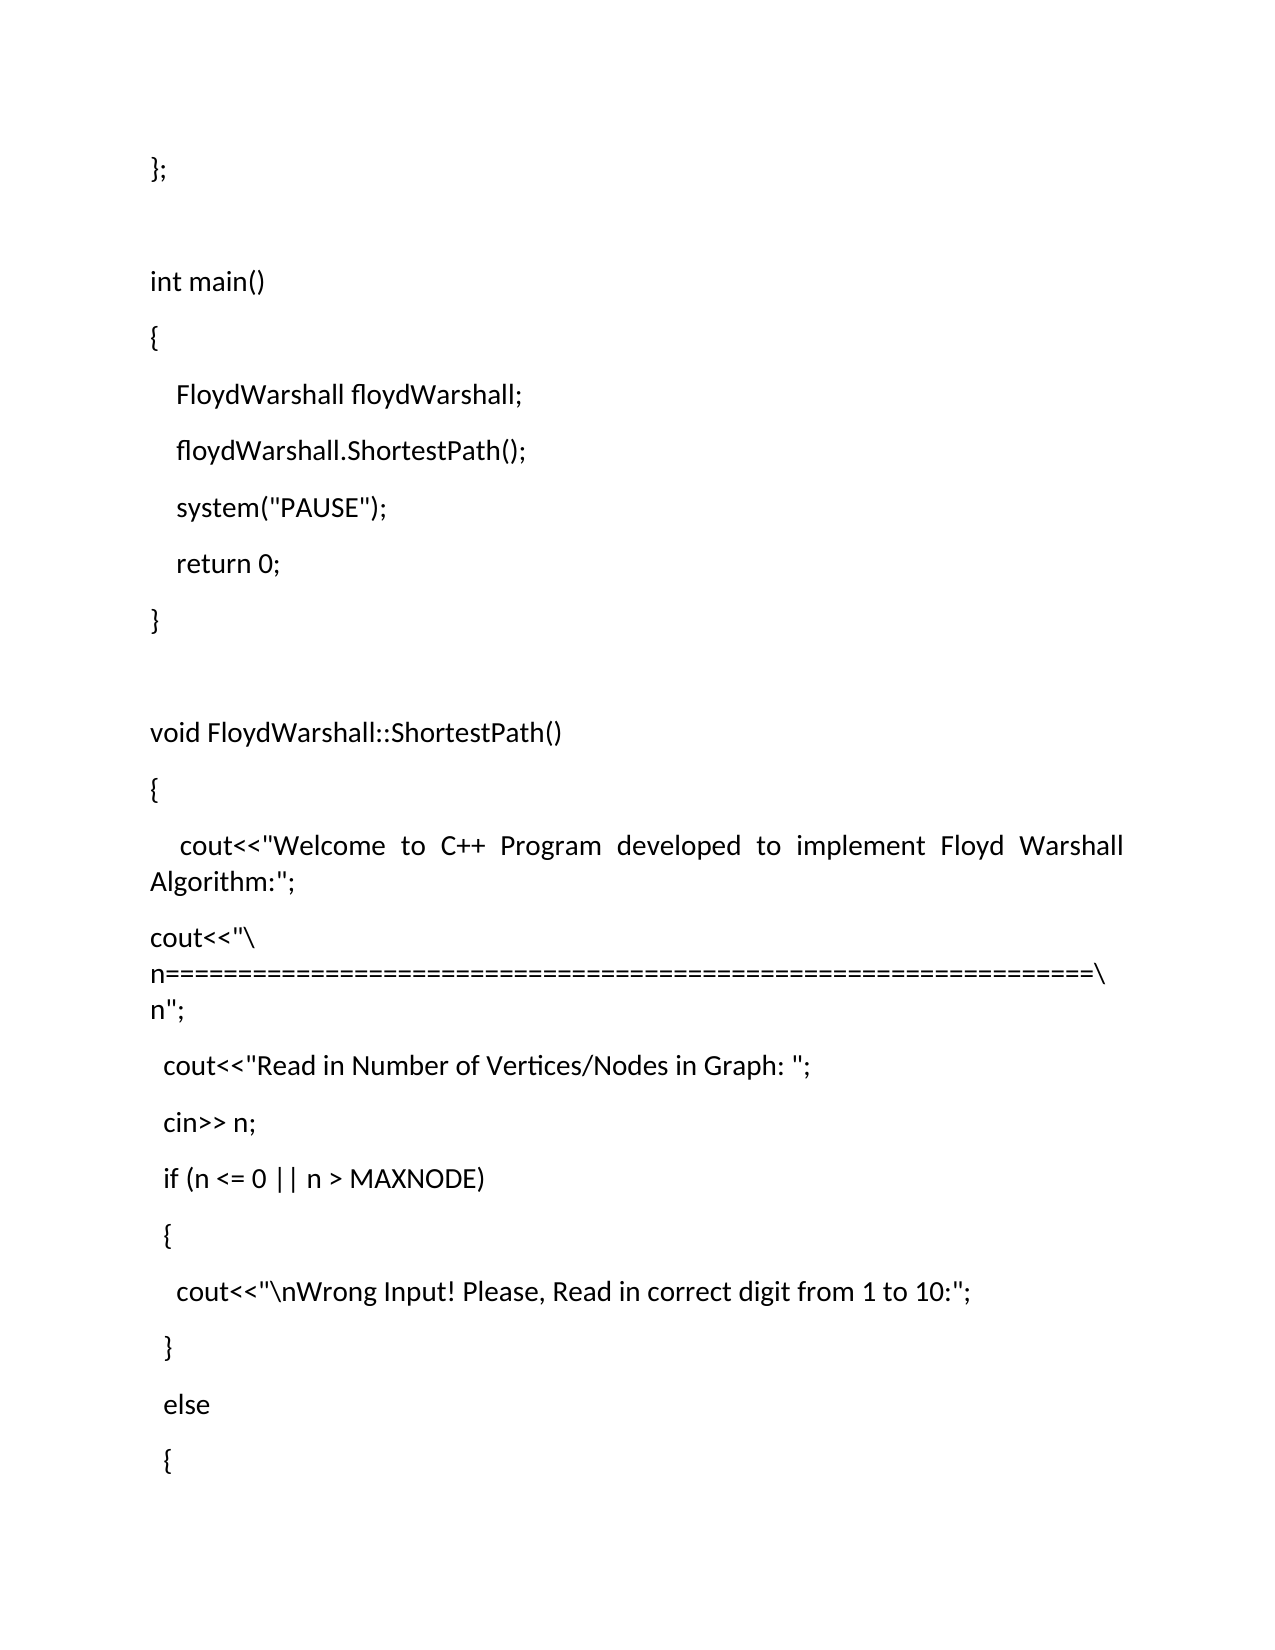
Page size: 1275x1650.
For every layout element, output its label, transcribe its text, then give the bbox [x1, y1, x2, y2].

text FloydWarshall floydWarshall; [150, 376, 1125, 411]
text } [150, 1329, 1125, 1365]
text cout<<"Read in Number of Vertices/Nodes in Graph: "; [150, 1047, 1125, 1083]
text cout<<"Welcome to C++ Program developed to implement Floyd Warshall Algorithm:"; [150, 827, 1125, 899]
text cout<<"\n================================================================\n"; [150, 919, 1125, 1026]
text cin>> n; [150, 1104, 1125, 1139]
text } [150, 602, 1125, 637]
text { [150, 1217, 1125, 1252]
text else [150, 1386, 1125, 1422]
text void FloydWarshall::ShortestPath() [150, 714, 1125, 750]
text if (n <= 0 || n > MAXNODE) [150, 1160, 1125, 1196]
text cout<<"\nWrong Input! Please, Read in correct digit from 1 to 10:"; [150, 1273, 1125, 1309]
text { [150, 319, 1125, 355]
text { [150, 1442, 1125, 1478]
text int main() [150, 263, 1125, 298]
text floydWarshall.ShortestPath(); [150, 432, 1125, 468]
text system("PAUSE"); [150, 489, 1125, 524]
text return 0; [150, 545, 1125, 581]
text }; [150, 150, 1125, 186]
text { [150, 771, 1125, 807]
